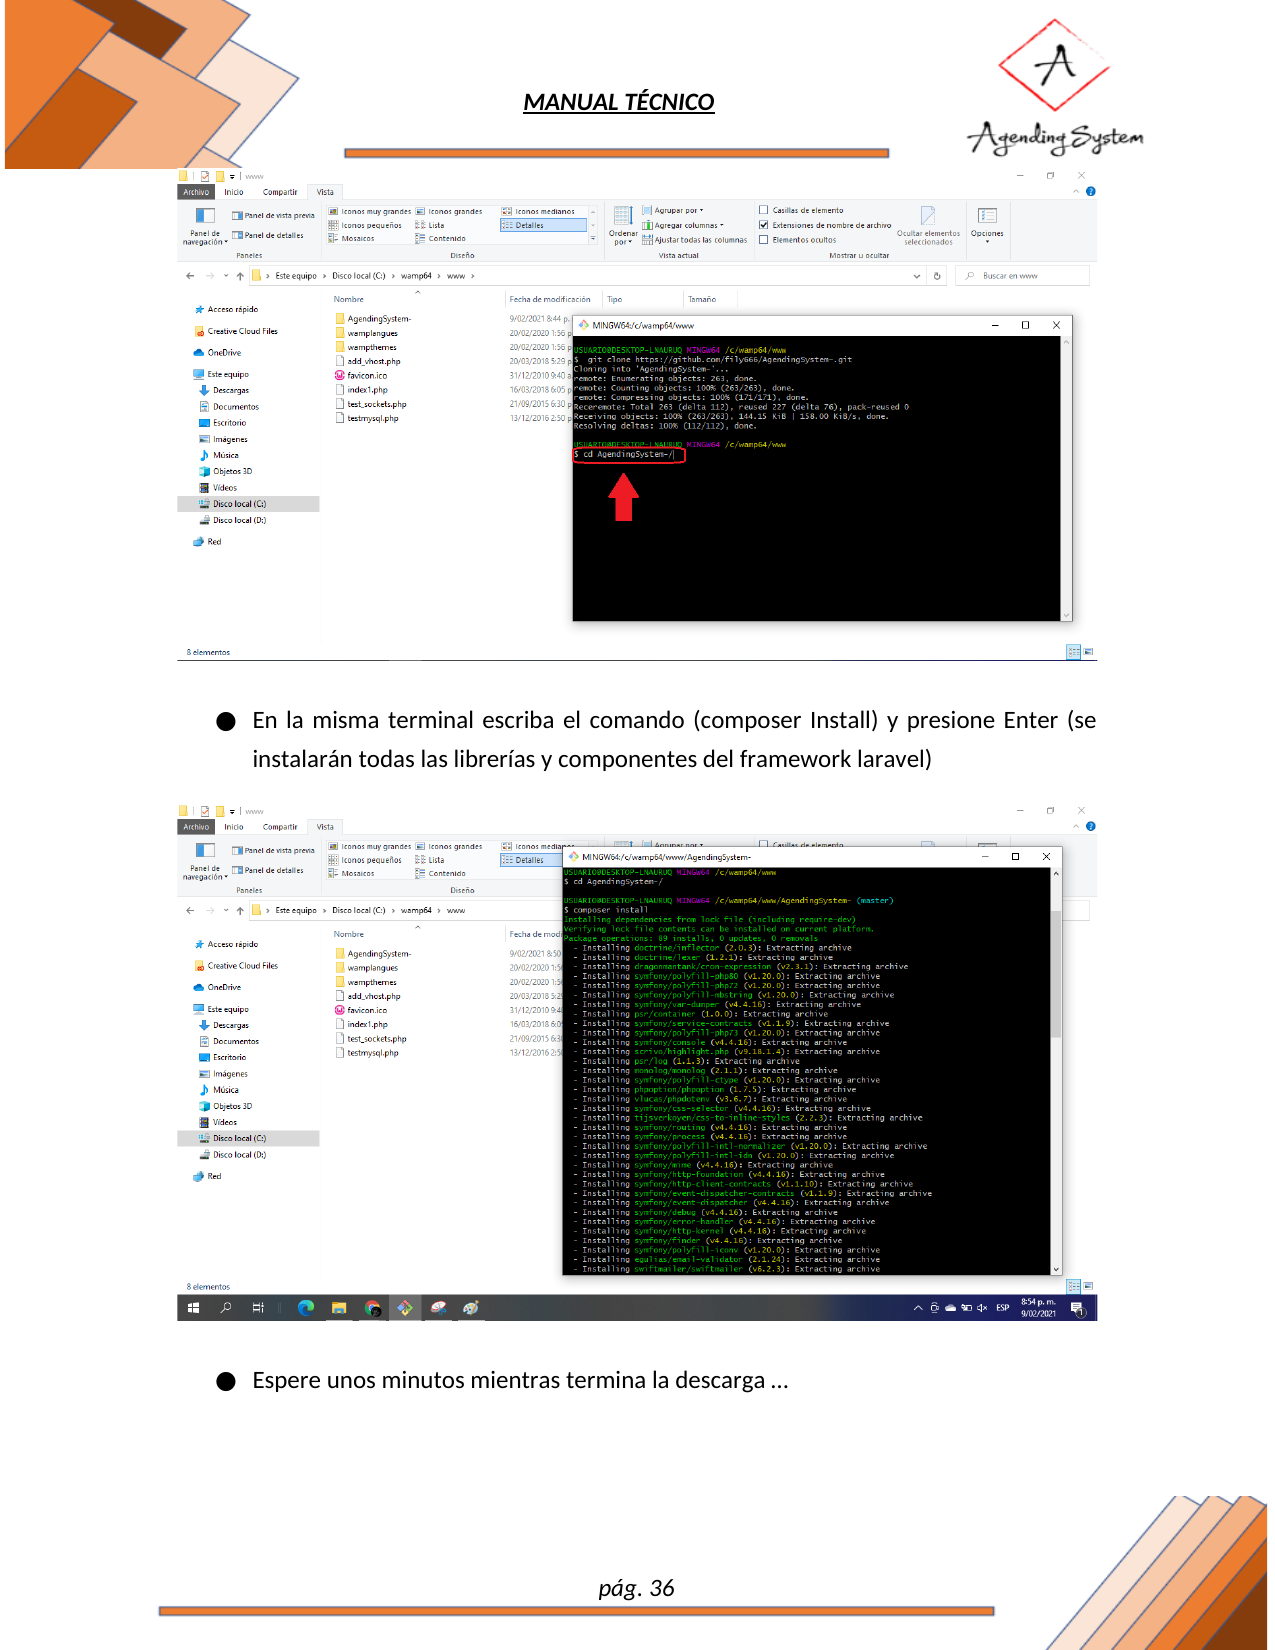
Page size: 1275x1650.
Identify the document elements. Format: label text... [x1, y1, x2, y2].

picture [3, 1496, 1268, 1650]
picture [177, 803, 1098, 1321]
list En la misma terminal escriba el comando (composer Install) y presione Enter (se instalarán todas las librerías y componentes del framework laravel) [215, 691, 1098, 773]
list Espere unos minutos mientras termina la descarga … [215, 1351, 1098, 1403]
picture [4, 0, 1269, 661]
